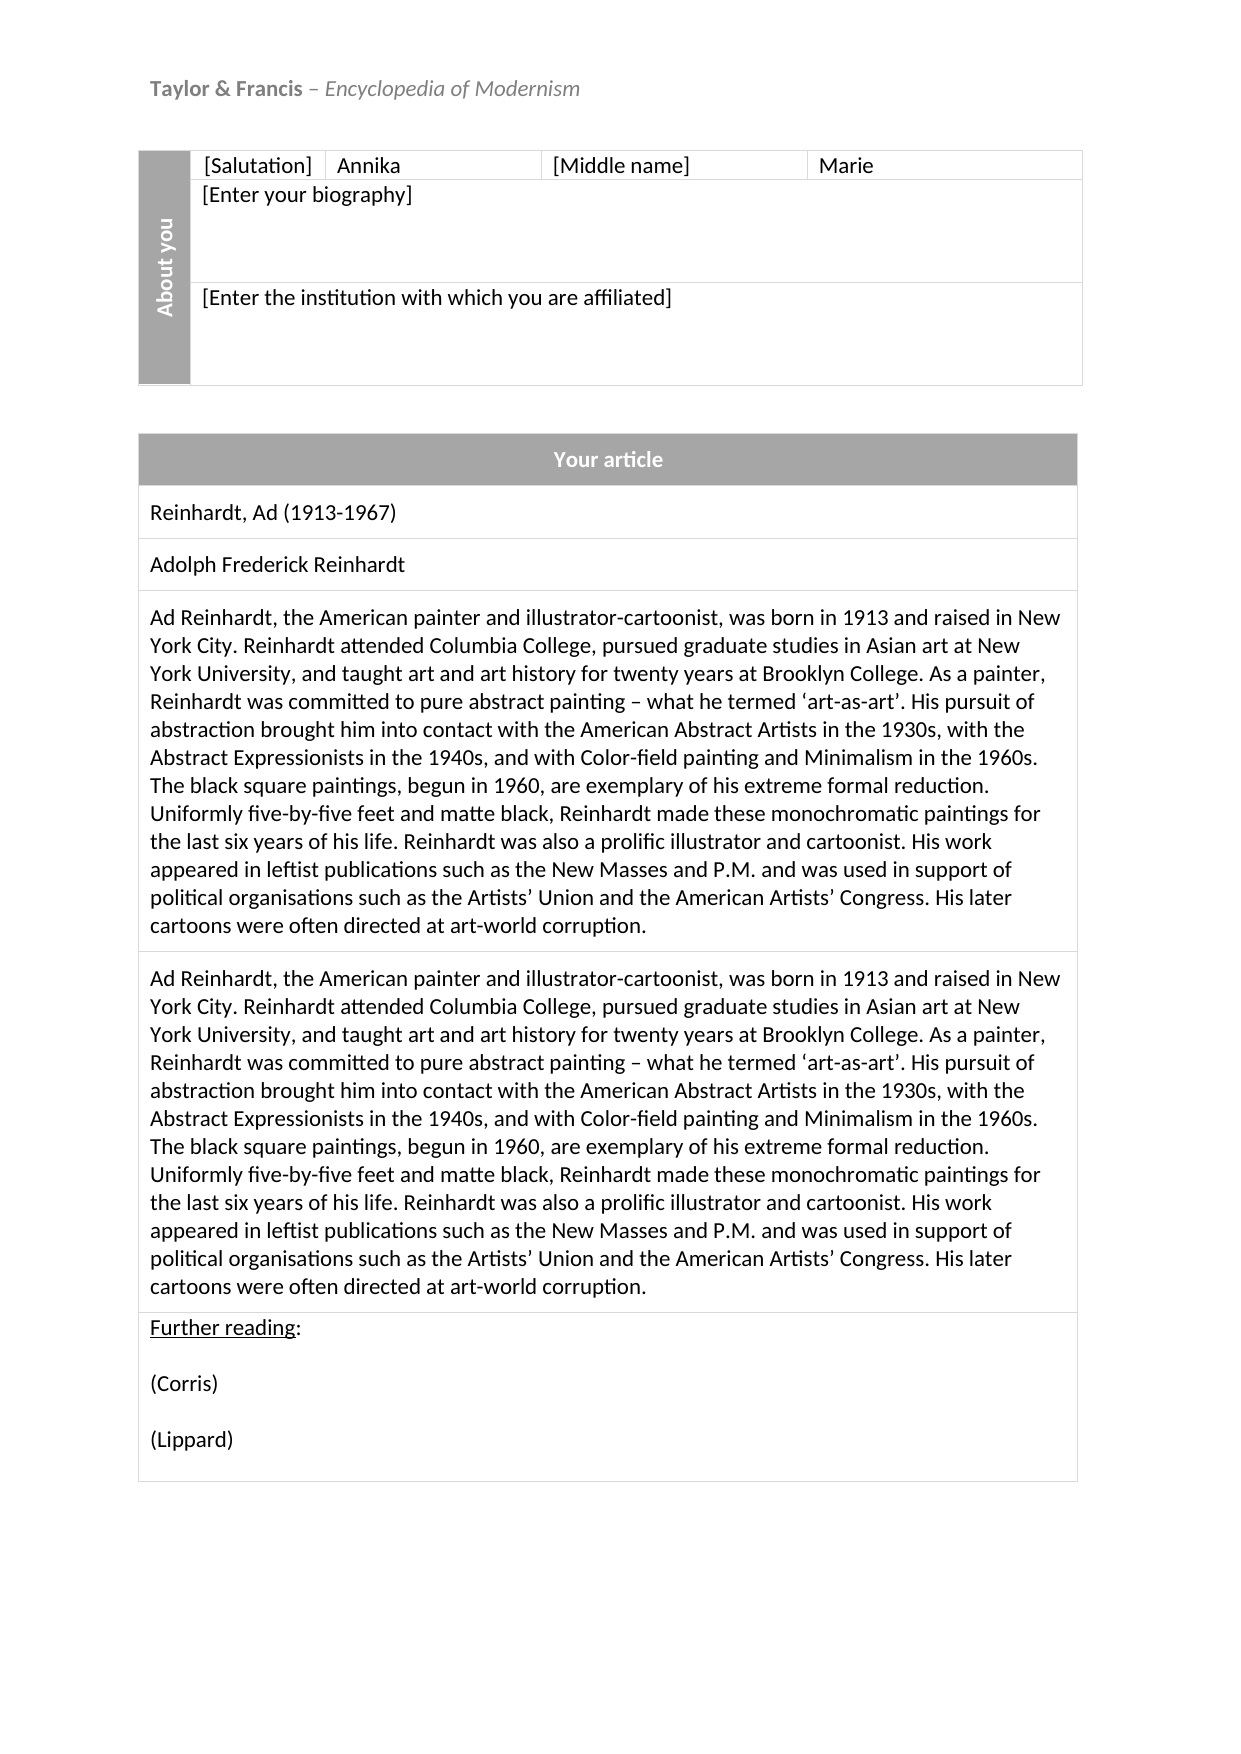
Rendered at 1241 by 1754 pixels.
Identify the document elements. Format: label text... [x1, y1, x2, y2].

table_cell Further reading: [139, 1313, 1077, 1481]
table_header Your article [139, 434, 1077, 485]
table_header About you [139, 151, 190, 384]
